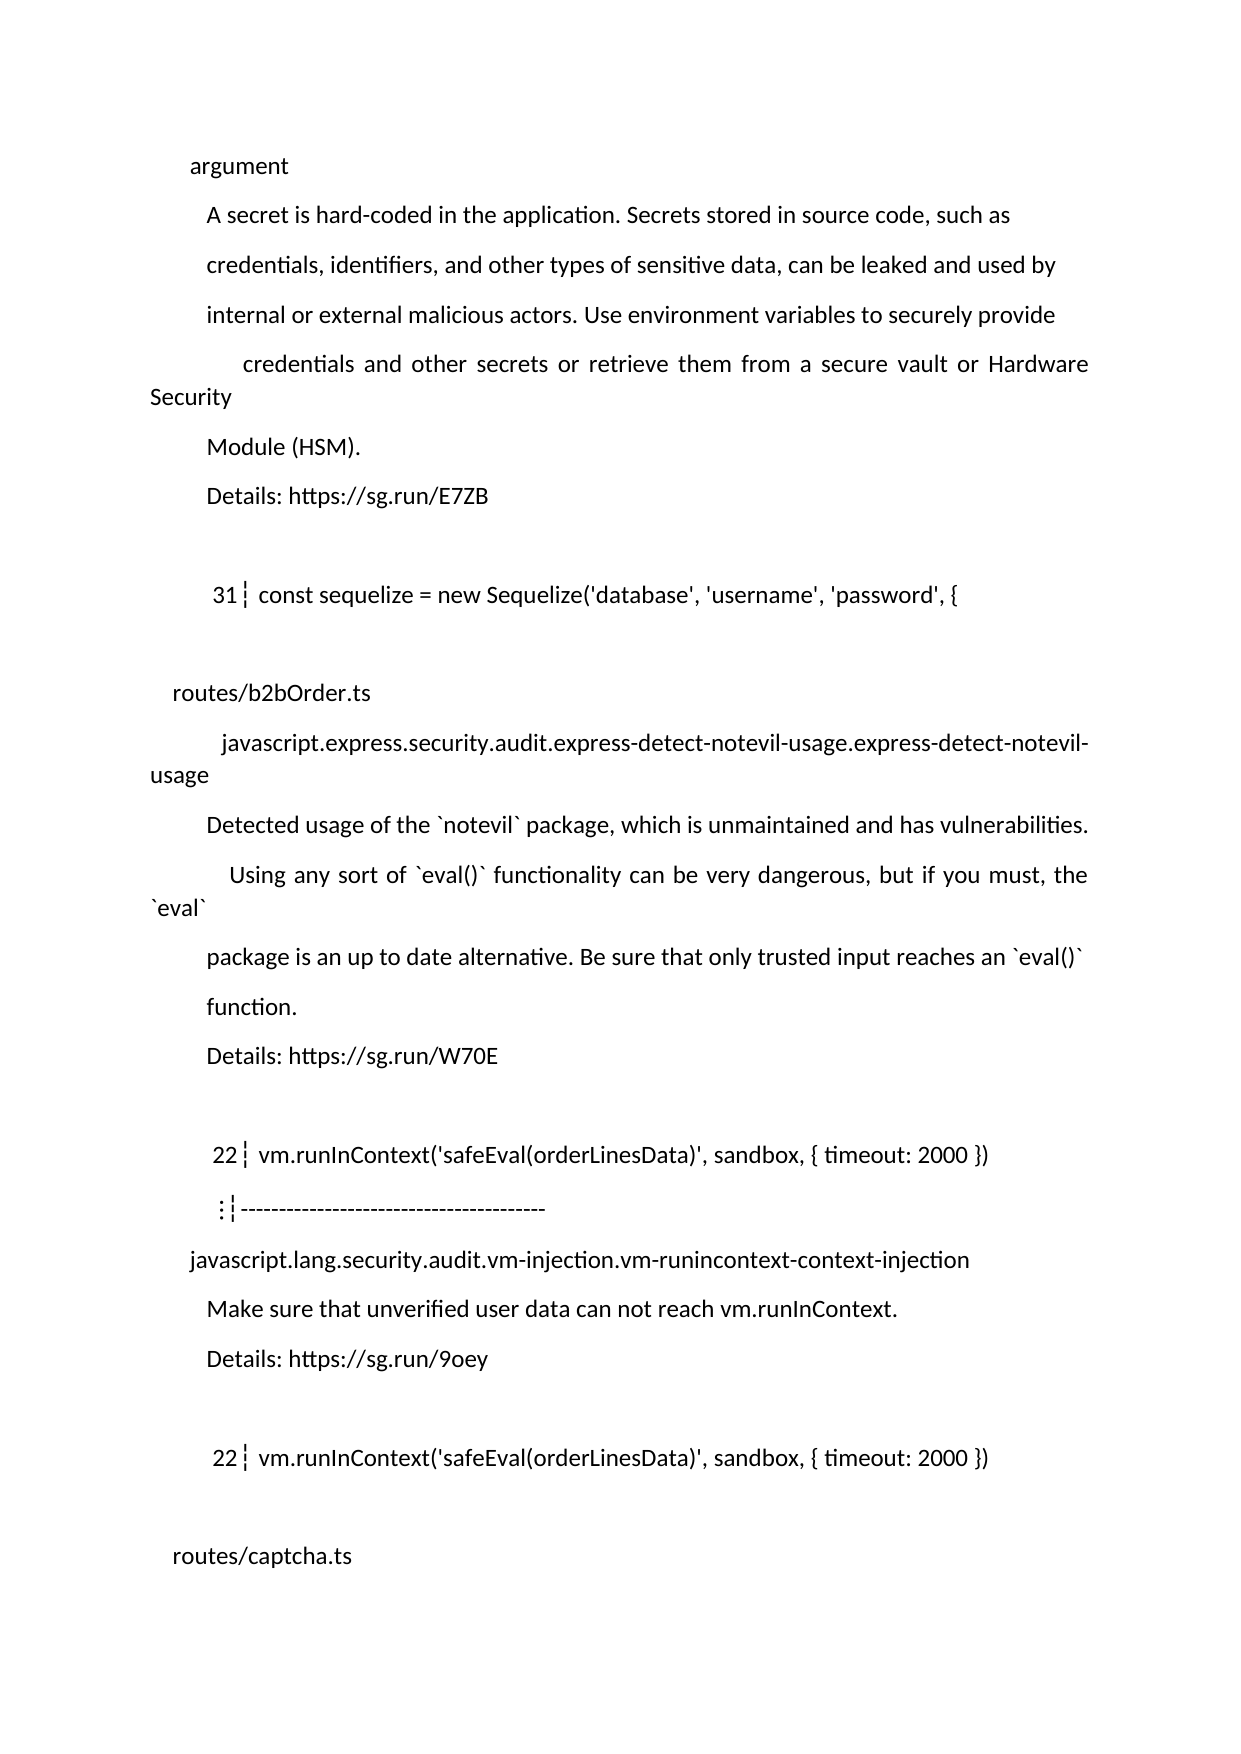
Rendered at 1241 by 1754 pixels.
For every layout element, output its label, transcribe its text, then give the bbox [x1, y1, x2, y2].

text Make sure that unverified user data can not reach vm.runInContext. [150, 1293, 1090, 1324]
text Details: https://sg.run/W70E [150, 1041, 1090, 1071]
text Details: https://sg.run/9oey [150, 1343, 1090, 1373]
text Detected usage of the `notevil` package, which is unmaintained and has vulnerabilities. [150, 809, 1090, 840]
text internal or external malicious actors. Use environment variables to securely provide [150, 299, 1090, 329]
text Module (HSM). [150, 431, 1090, 461]
text 22┆ vm.runInContext('safeEval(orderLinesData)', sandbox, { timeout: 2000 }) [150, 1439, 1090, 1473]
text routes/b2bOrder.ts [150, 677, 1090, 708]
text Using any sort of `eval()` functionality can be very dangerous, but if you must, the `eval` [150, 859, 1090, 922]
text javascript.lang.security.audit.vm-injection.vm-runincontext-context-injection [150, 1244, 1090, 1274]
text ⋮┆---------------------------------------- [150, 1190, 1090, 1224]
text credentials, identifiers, and other types of sensitive data, can be leaked and used by [150, 249, 1090, 280]
text 31┆ const sequelize = new Sequelize('database', 'username', 'password', { [150, 577, 1090, 611]
text javascript.express.security.audit.express-detect-notevil-usage.express-detect-notevil-usage [150, 727, 1090, 790]
text function. [150, 991, 1090, 1021]
text credentials and other secrets or retrieve them from a secure vault or Hardware Security [150, 348, 1090, 412]
text package is an up to date alternative. Be sure that only trusted input reaches an `eval()` [150, 941, 1090, 972]
text 22┆ vm.runInContext('safeEval(orderLinesData)', sandbox, { timeout: 2000 }) [150, 1137, 1090, 1171]
text routes/captcha.ts [150, 1540, 1090, 1570]
text argument [150, 150, 1090, 181]
text Details: https://sg.run/E7ZB [150, 480, 1090, 511]
text A secret is hard-coded in the application. Secrets stored in source code, such as [150, 199, 1090, 230]
